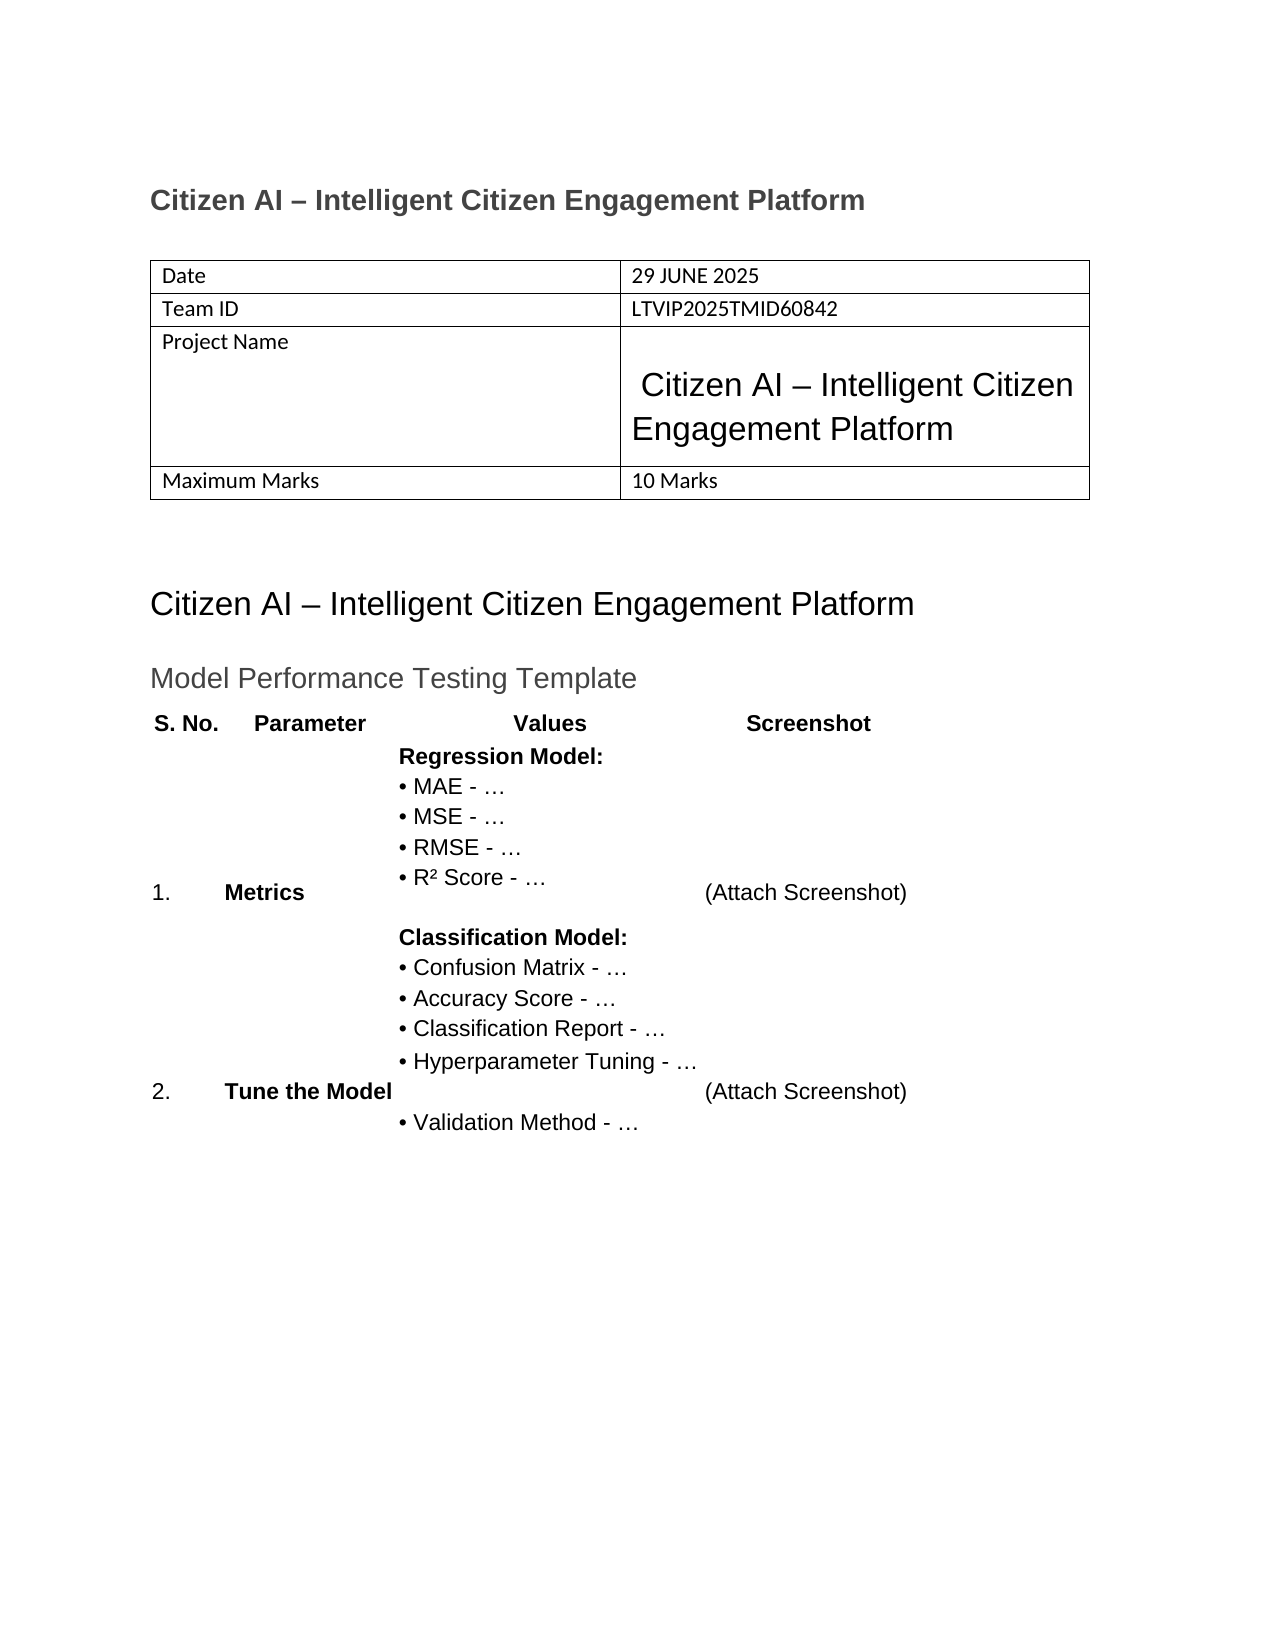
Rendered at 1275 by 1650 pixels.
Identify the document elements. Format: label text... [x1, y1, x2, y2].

table_header Date [151, 261, 620, 293]
table_cell (Attach Screenshot) [703, 741, 913, 1046]
table_cell (Attach Screenshot) [703, 1046, 913, 1140]
table_cell LTVIP2025TMID60842 [621, 294, 1089, 326]
table_cell • Hyperparameter Tuning - … • Validation Method - … [397, 1046, 703, 1140]
table_cell Citizen AI – Intelligent Citizen Engagement Platform [621, 327, 1089, 466]
table_header Parameter [223, 708, 397, 741]
table_header S. No. [150, 708, 223, 741]
subtitle Citizen AI – Intelligent Citizen Engagement Platform [150, 537, 1125, 622]
table_cell 2. [150, 1046, 223, 1140]
table_cell Project Name [151, 327, 620, 466]
table_cell 10 Marks [621, 467, 1089, 498]
subtitle Model Performance Testing Template [150, 661, 1125, 694]
table_cell Maximum Marks [151, 467, 620, 498]
table_cell Team ID [151, 294, 620, 326]
table_cell Regression Model: • MAE - … • MSE - … • RMSE - … • R² Score - … Classification Model: • Confusion Matrix - … • Accuracy Score - … • Classification Report - … [397, 741, 703, 1046]
table_cell Tune the Model [223, 1046, 397, 1140]
table_header Values [397, 708, 703, 741]
subtitle Citizen AI – Intelligent Citizen Engagement Platform [150, 183, 1125, 217]
table_header 29 JUNE 2025 [621, 261, 1089, 293]
table_cell Metrics [223, 741, 397, 1046]
table_header Screenshot [703, 708, 913, 741]
table_cell 1. [150, 741, 223, 1046]
